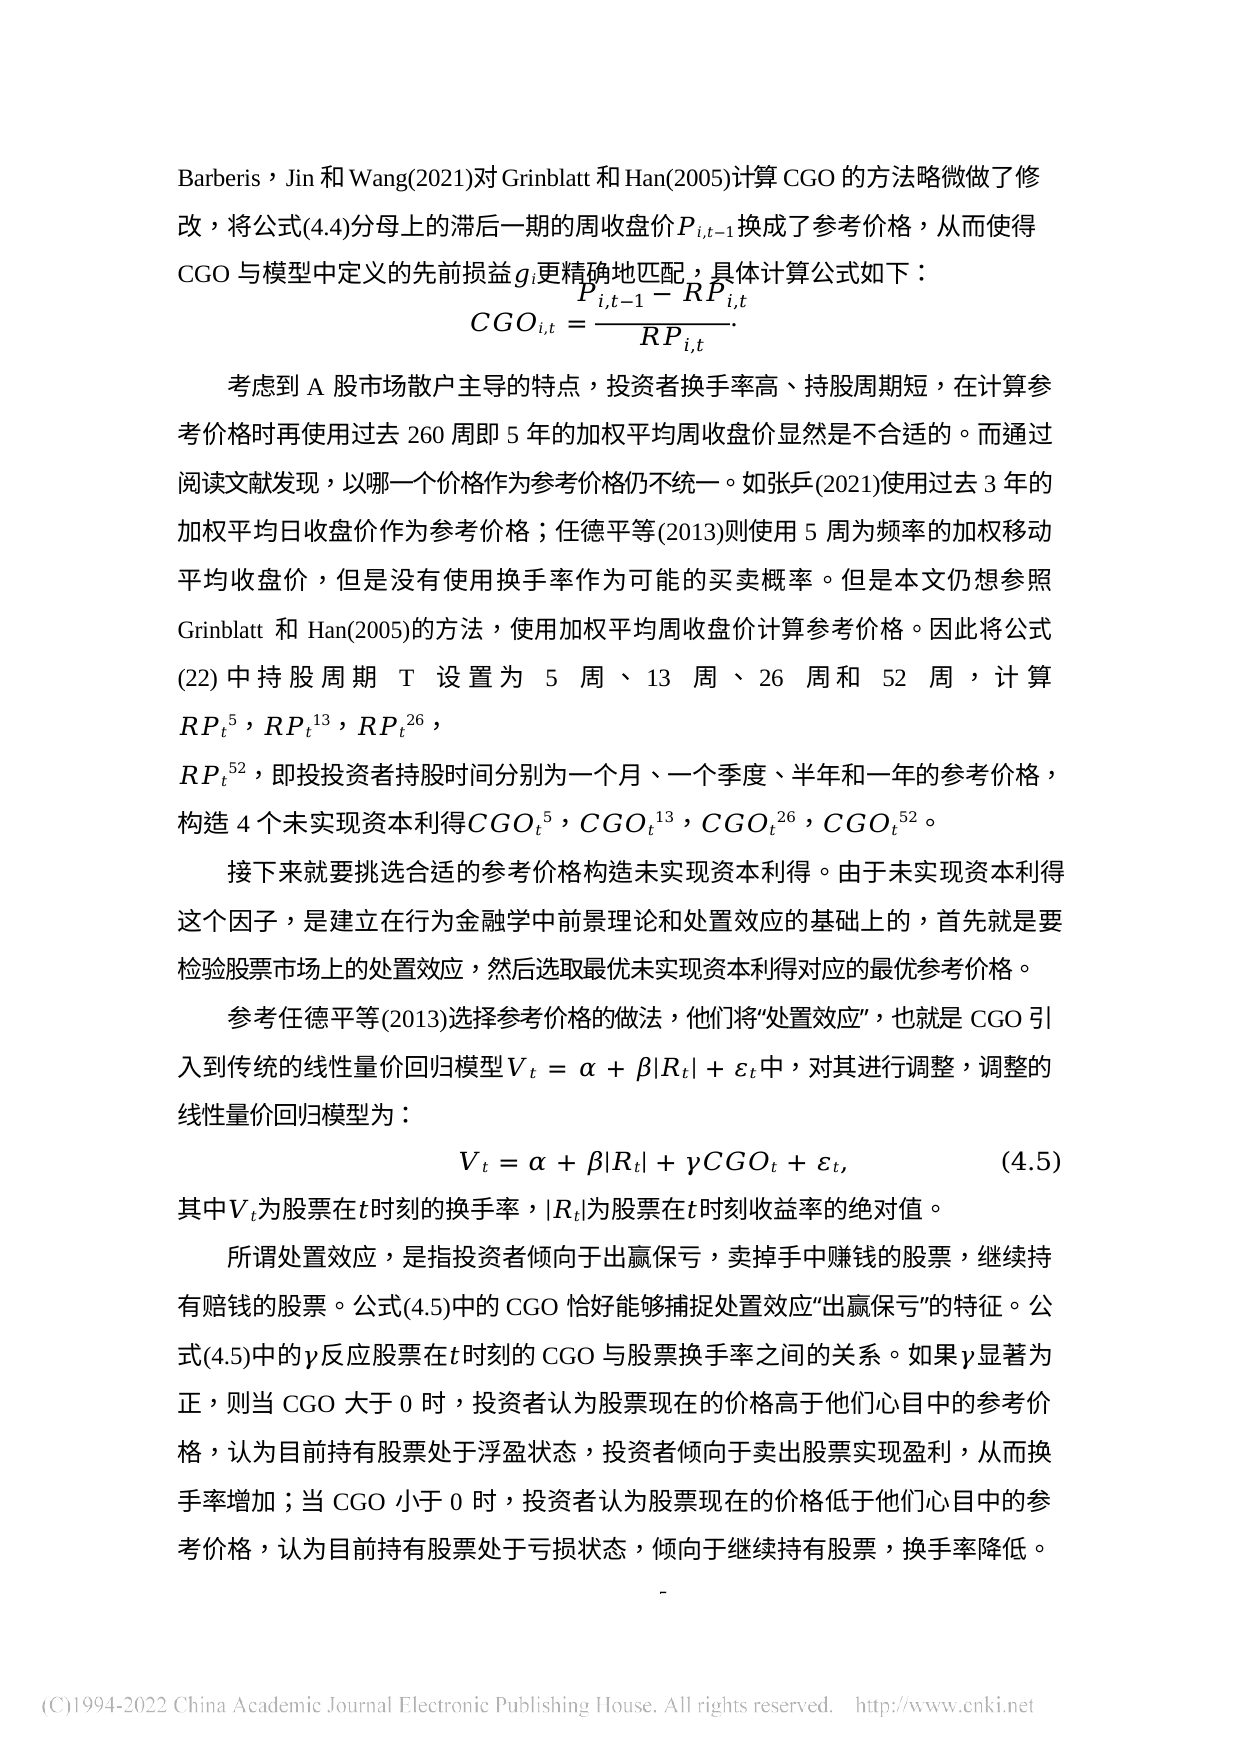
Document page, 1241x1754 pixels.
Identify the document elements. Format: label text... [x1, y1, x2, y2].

text 考虑到 A 股市场散户主导的特点，投资者换手率高、持股周期短，在计算参考价格时再使用过去 260 周即 5 年的加权平均周收盘价显然是不合适的。而通过阅读文献发现，以哪一个价格作为参考价格仍不统一。如张乒(2021)使用过去 3 年的加权平均日收盘价作为参考价格；任德平等(2013)则使用 5 周为频率的加权移动平均收盘价，但是没有使用换手率作为可能的买卖概率。但是本文仍想参照 Grinblatt 和 Han(2005)的方法，使用加权平均周收盘价计算参考价格。因此将公式 (22)中持股周期 T 设置为 5 周、13 周、26 周和 52 周，计算𝑅𝑃𝑡5，𝑅𝑃𝑡13，𝑅𝑃𝑡26， [177, 368, 1053, 743]
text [177, 1240, 1053, 1566]
text 𝐶𝐺𝑂𝑖,𝑡 = [164, 312, 588, 337]
text 其中𝑉𝑡为股票在𝑡时刻的换手率，|𝑅𝑡|为股票在𝑡时刻收益率的绝对值。 [177, 1192, 1098, 1226]
text 𝑃𝑖,𝑡−1 − 𝑅𝑃𝑖,𝑡 [260, 289, 1063, 312]
text Barberis，Jin 和 Wang(2021)对 Grinblatt 和 Han(2005)计算 CGO 的方法略微做了修改，将公式(4.4)分母上的滞后一期的周收盘价𝑃𝑖,𝑡−1换成了参考价格，从而使得 [177, 160, 1053, 242]
picture [42, 1696, 832, 1717]
text 接下来就要挑选合适的参考价格构造未实现资本利得。由于未实现资本利得这个因子，是建立在行为金融学中前景理论和处置效应的基础上的，首先就是要检验股票市场上的处置效应，然后选取最优未实现资本利得对应的最优参考价格。 [177, 855, 1066, 986]
text 参考任德平等(2013)选择参考价格的做法，他们将“处置效应”，也就是 CGO引入到传统的线性量价回归模型𝑉𝑡 = 𝛼 + 𝛽|𝑅𝑡| + 𝜀𝑡中，对其进行调整，调整的线性量价回归模型为： [177, 1001, 1053, 1132]
text 𝑉𝑡 = 𝛼 + 𝛽|𝑅𝑡| + 𝛾𝐶𝐺𝑂𝑡 + 𝜀𝑡, (4.5) [458, 1147, 1098, 1176]
text 𝑅𝑃𝑖,𝑡 [638, 331, 1098, 357]
picture [855, 1696, 1034, 1717]
text . [730, 312, 1098, 331]
text CGO 与模型中定义的先前损益𝑔𝑖更精确地匹配，具体计算公式如下： [177, 257, 1098, 289]
text 𝑅𝑃𝑡52，即投投资者持股时间分别为一个月、一个季度、半年和一年的参考价格，构造 4 个未实现资本利得𝐶𝐺𝑂𝑡5，𝐶𝐺𝑂𝑡13，𝐶𝐺𝑂𝑡26，𝐶𝐺𝑂𝑡52。 [177, 757, 1065, 840]
